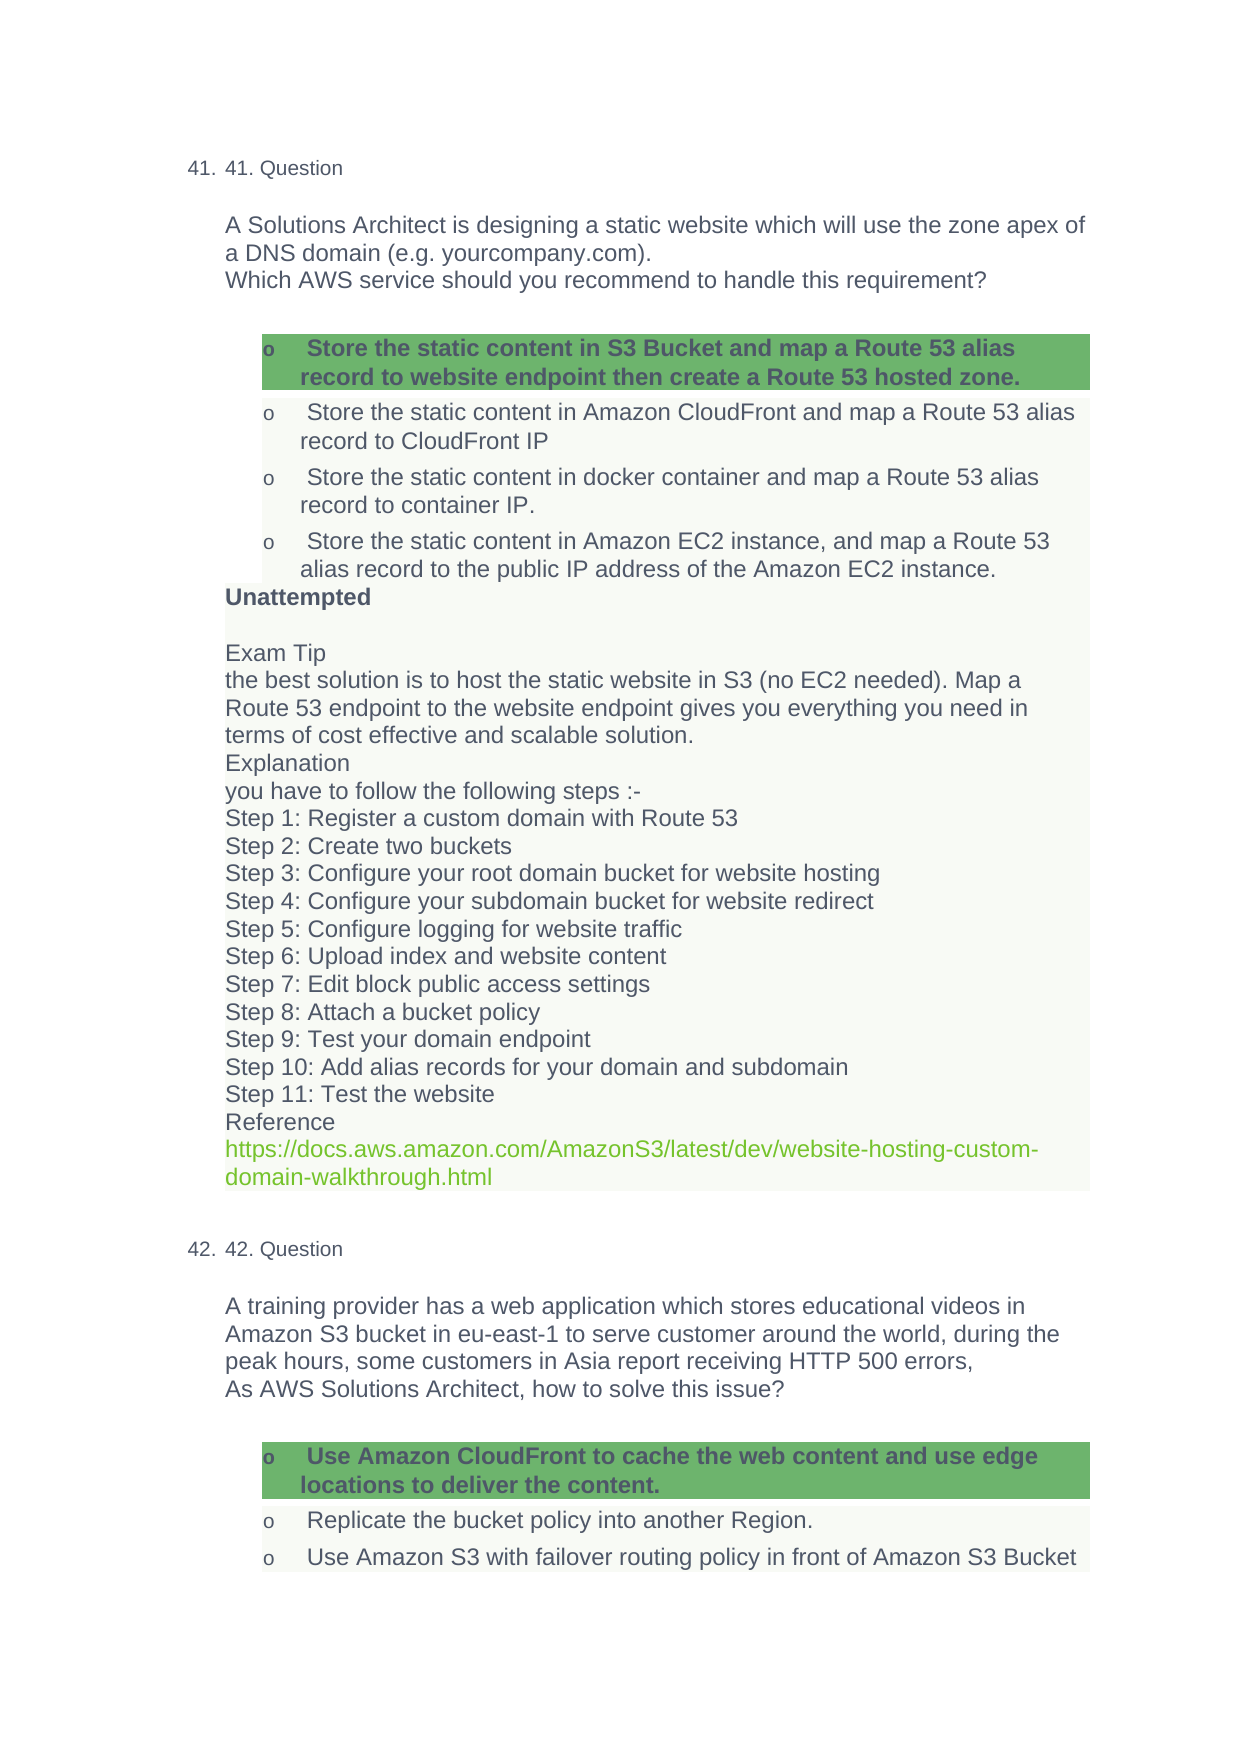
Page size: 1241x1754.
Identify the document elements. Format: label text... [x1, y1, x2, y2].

list Use Amazon S3 with failover routing policy in front of Amazon S3 Bucket [262, 1543, 1090, 1572]
text A training provider has a web application which stores educational videos in Amazon S3 bucket in eu-east-1 to serve customer around the world, during the peak hours, some customers in Asia report receiving HTTP 500 errors, As AWS Solutions Architect, how to solve this issue? [225, 1292, 1090, 1402]
text A Solutions Architect is designing a static website which will use the zone apex of a DNS domain (e.g. yourcompany.com). Which AWS service should you recommend to handle this requirement? [225, 211, 1090, 294]
list Store the static content in S3 Bucket and map a Route 53 alias record to website endpoint then create a Route 53 hosted zone. [262, 334, 1090, 390]
text Exam Tip the best solution is to host the static website in S3 (no EC2 needed). Map a Route 53 endpoint to the website endpoint gives you everything you need in terms of cost effective and scalable solution. Explanation you have to follow the following steps :- Step 1: Register a custom domain with Route 53 Step 2: Create two buckets Step 3: Configure your root domain bucket for website hosting Step 4: Configure your subdomain bucket for website redirect Step 5: Configure logging for website traffic Step 6: Upload index and website content Step 7: Edit block public access settings Step 8: Attach a bucket policy Step 9: Test your domain endpoint Step 10: Add alias records for your domain and subdomain Step 11: Test the website Reference https://docs.aws.amazon.com/AmazonS3/latest/dev/website-hosting-custom-domain-walkthrough.html [225, 638, 1090, 1191]
text Unattempted [225, 583, 1090, 638]
list Replicate the bucket policy into another Region. [262, 1506, 1090, 1535]
list Use Amazon CloudFront to cache the web content and use edge locations to deliver the content. [262, 1442, 1090, 1499]
list 41. Question [187, 150, 1090, 180]
list Store the static content in docker container and map a Route 53 alias record to container IP. [262, 462, 1090, 519]
list Store the static content in Amazon EC2 instance, and map a Route 53 alias record to the public IP address of the Amazon EC2 instance. [262, 527, 1090, 583]
list Store the static content in Amazon CloudFront and map a Route 53 alias record to CloudFront IP [262, 398, 1090, 454]
list 42. Question [187, 1231, 1090, 1261]
